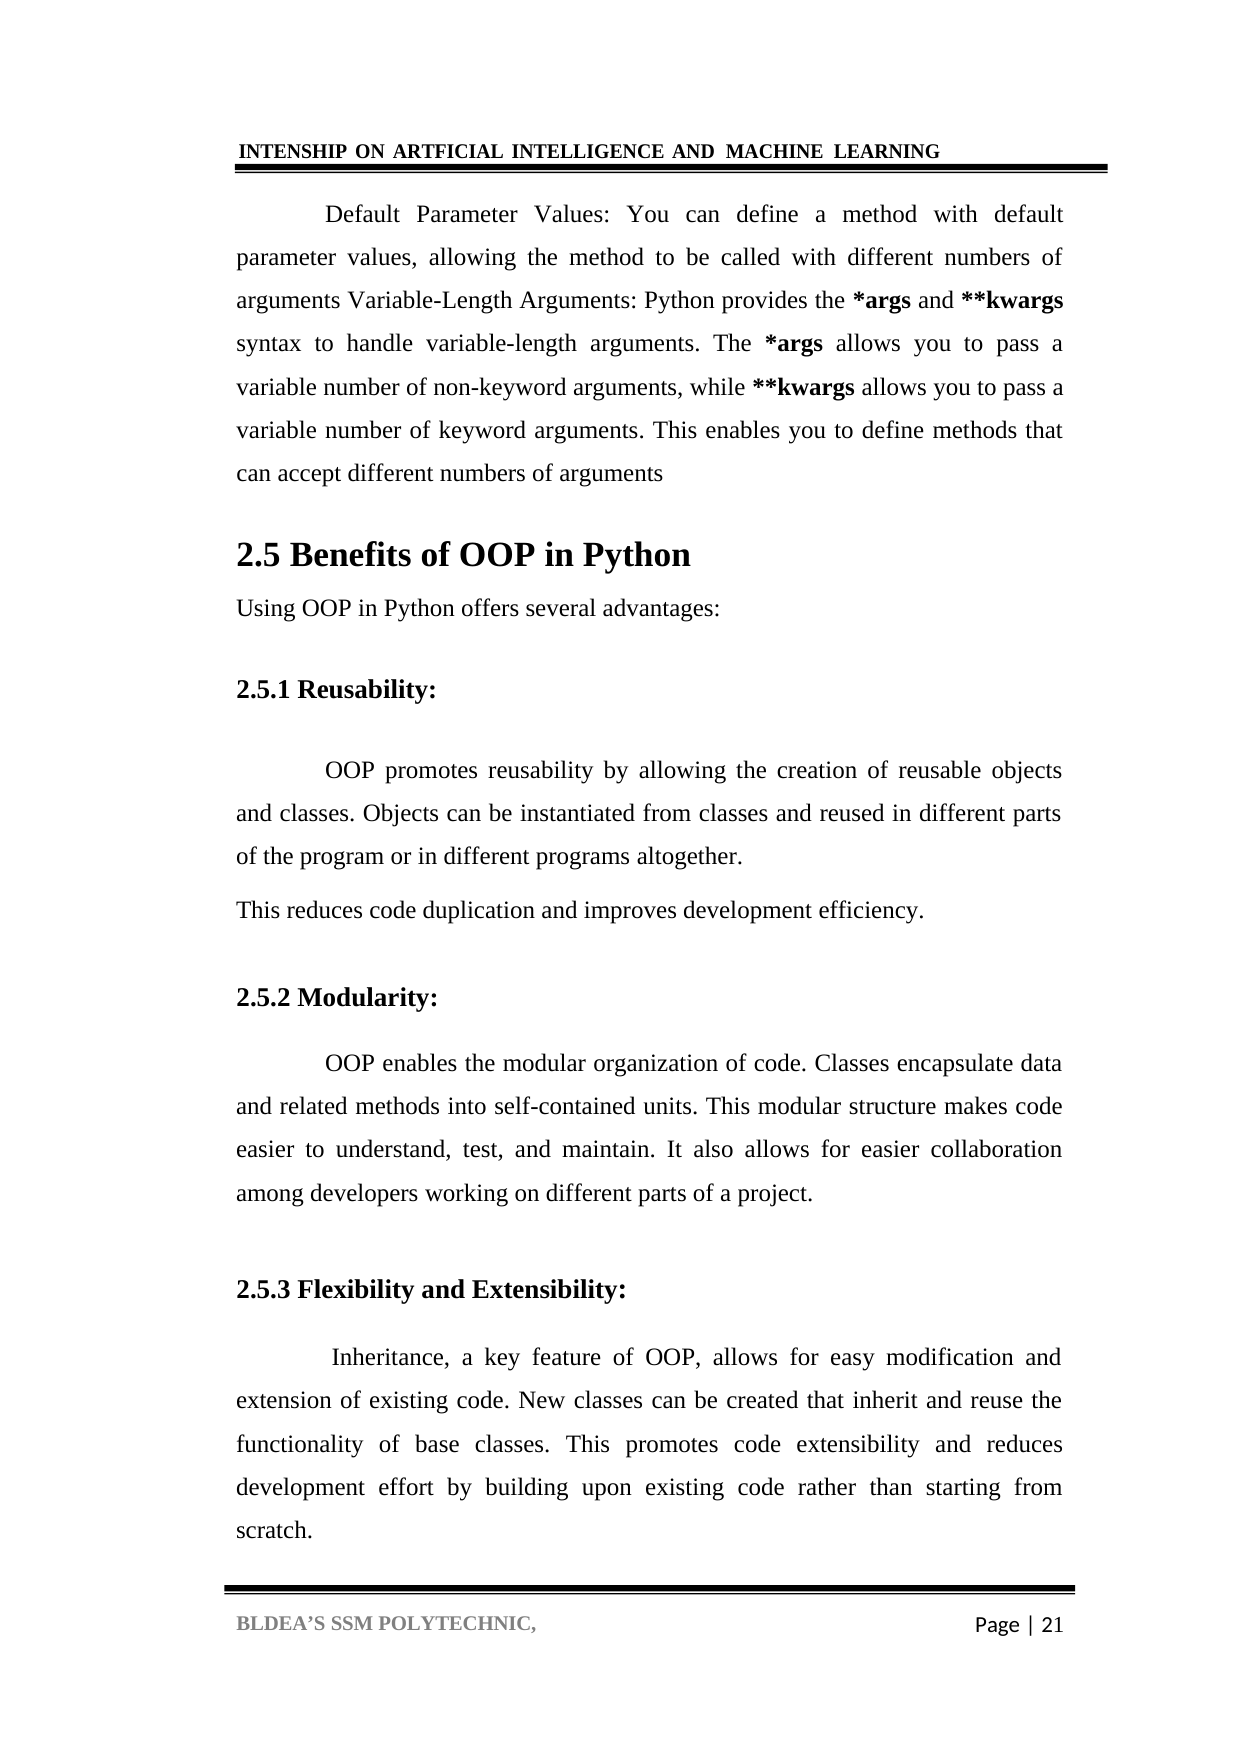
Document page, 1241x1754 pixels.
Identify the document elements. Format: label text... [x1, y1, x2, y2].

subtitle Benefits of OOP in Python [236, 533, 1117, 574]
subtitle Flexibility and Extensibility: [236, 1272, 1117, 1305]
text OOP enables the modular organization of code. Classes encapsulate data and related methods into self-contained units. This modular structure makes code easier to understand, test, and maintain. It also allows for easier collaboration among developers working on different parts of a project. [236, 1048, 1063, 1206]
text OOP promotes reusability by allowing the creation of reusable objects and classes. Objects can be instantiated from classes and reused in different parts of the program or in different programs altogether. [236, 755, 1063, 870]
text Using OOP in Python offers several advantages: [236, 593, 1117, 622]
text Inheritance, a key feature of OOP, allows for easy modification and extension of existing code. New classes can be created that inherit and reuse the functionality of base classes. This promotes code extensibility and reduces development effort by building upon existing code rather than starting from scratch. [236, 1342, 1063, 1544]
subtitle Modularity: [236, 981, 1117, 1012]
text Default Parameter Values: You can define a method with default parameter values, allowing the method to be called with different numbers of arguments Variable-Length Arguments: Python provides the *args and **kwargs syntax to handle variable-length arguments. The *args allows you to pass a variable number of non-keyword arguments, while **kwargs allows you to pass a variable number of keyword arguments. This enables you to define methods that can accept different numbers of arguments [236, 199, 1064, 487]
subtitle Reusability: [236, 673, 1117, 704]
text This reduces code duplication and improves development efficiency. [236, 896, 1117, 924]
